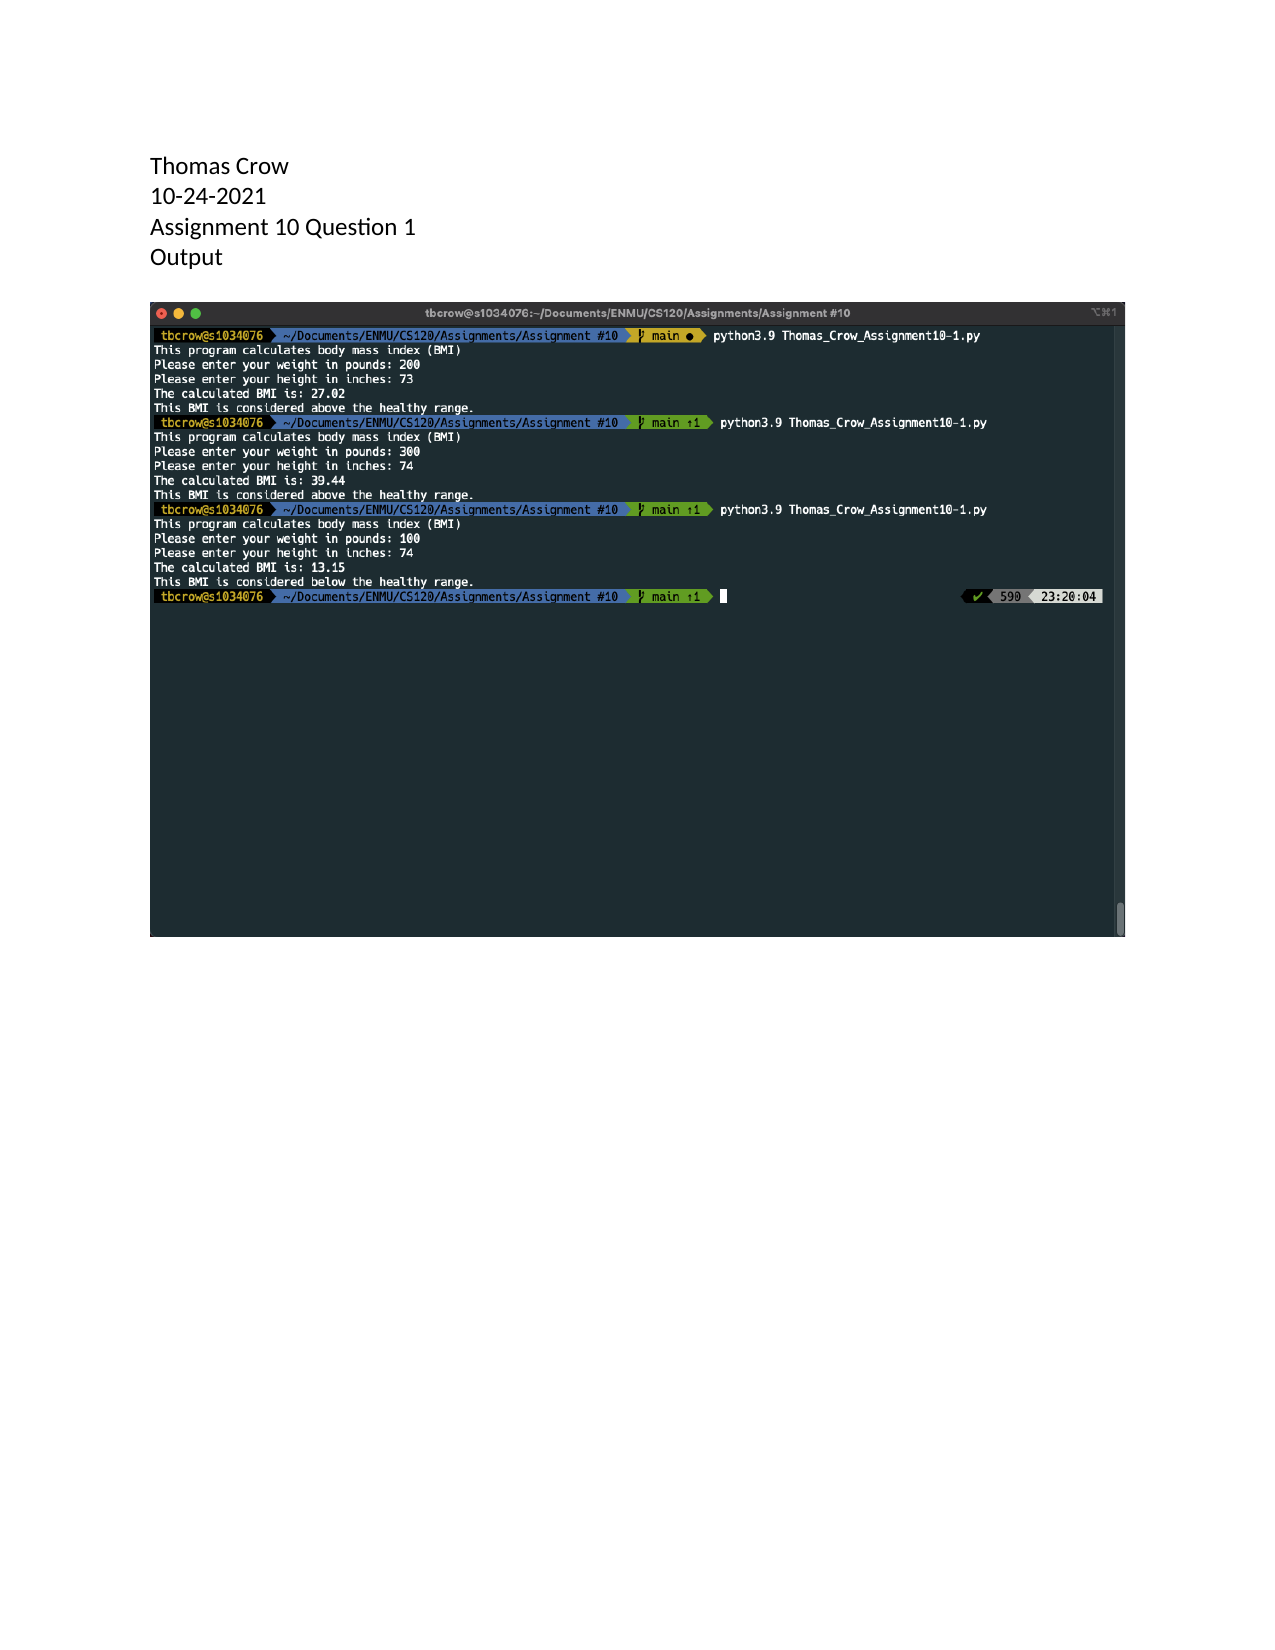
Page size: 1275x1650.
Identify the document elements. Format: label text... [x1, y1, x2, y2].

text 10-24-2021 [150, 181, 1125, 211]
picture [150, 302, 1125, 937]
text Assignment 10 Question 1 [150, 211, 1125, 242]
text Output [150, 242, 1125, 272]
text Thomas Crow [150, 150, 1125, 181]
